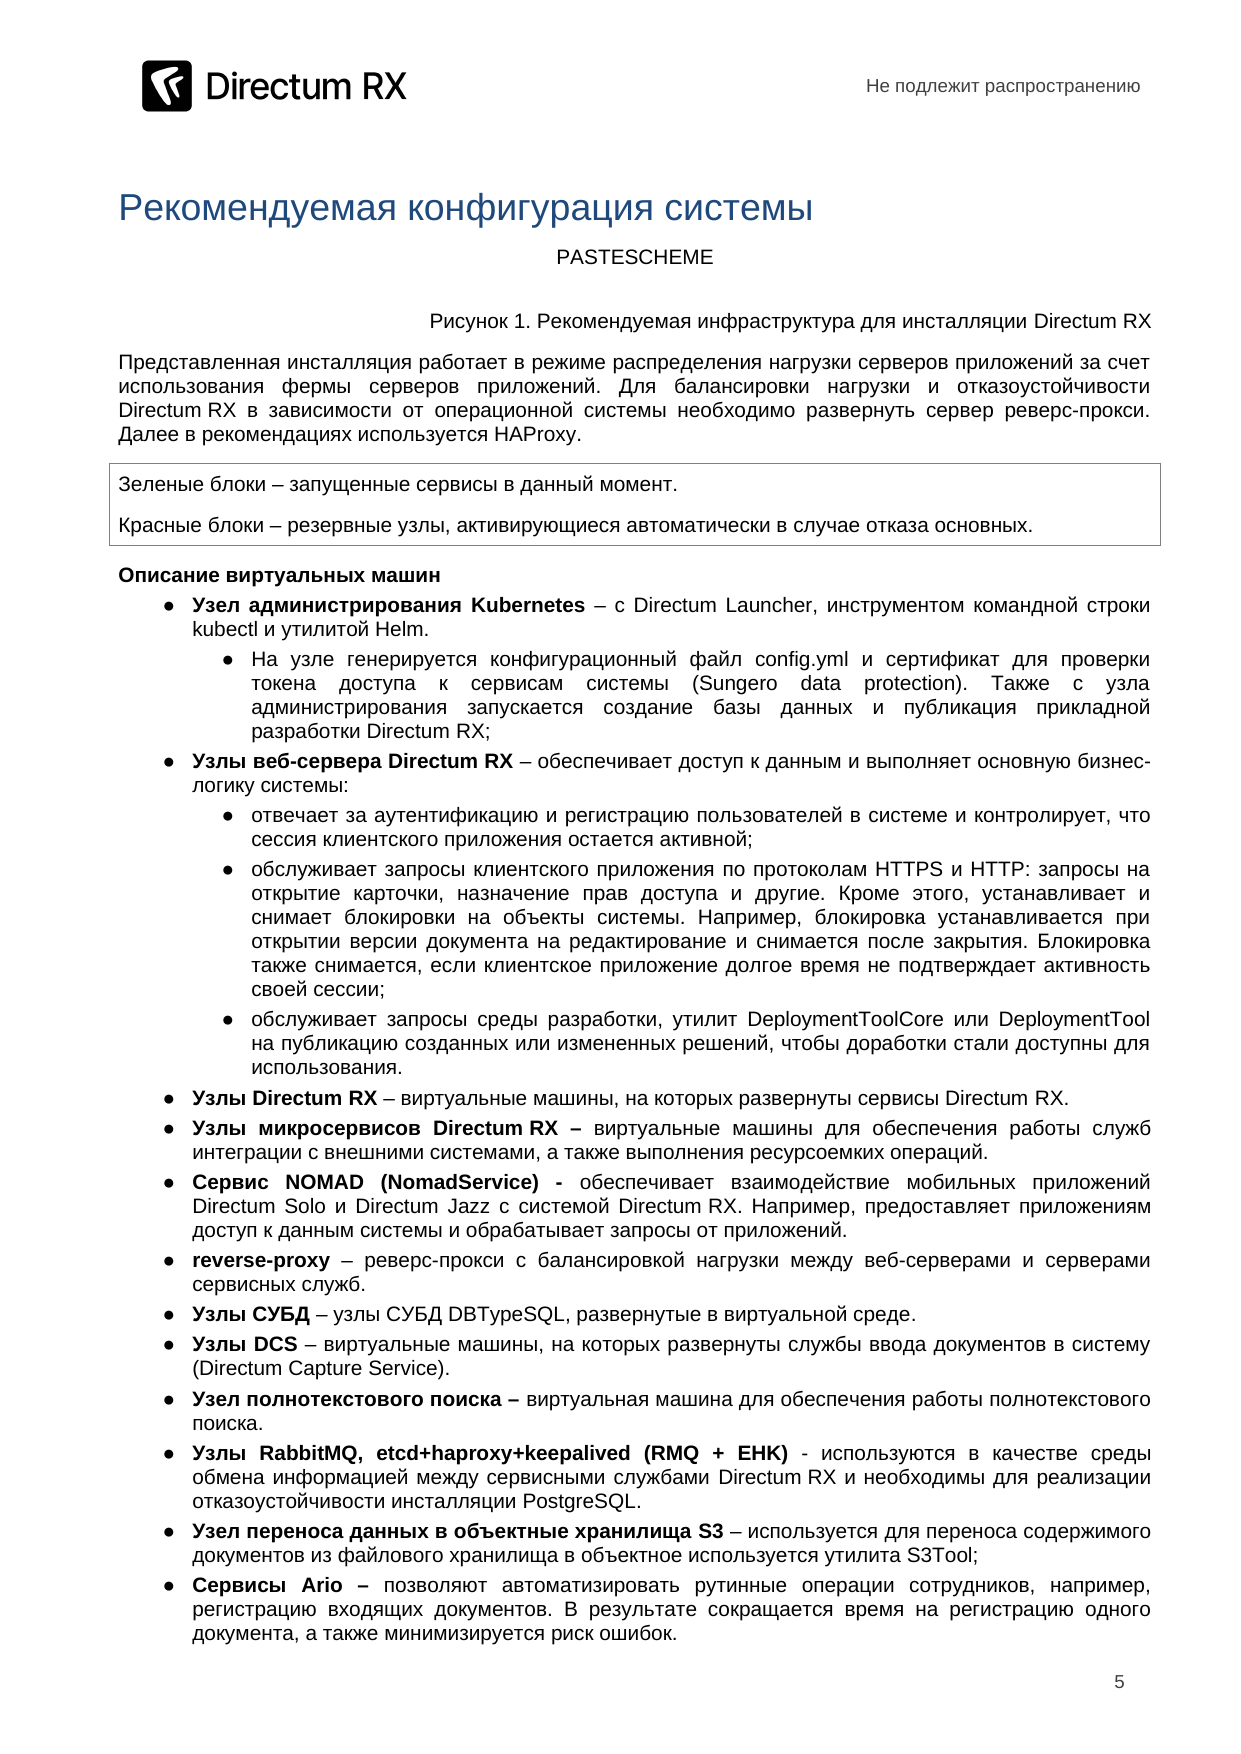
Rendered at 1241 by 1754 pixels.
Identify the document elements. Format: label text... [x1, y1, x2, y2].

text Красные блоки – резервные узлы, активирующиеся автоматически в случае отказа основных. [110, 503, 1160, 545]
list Сервис NOMAD (NomadService) - обеспечивает взаимодействие мобильных приложений Directum Solo и Directum Jazz с системой Directum RX. Например, предоставляет приложениям доступ к данным системы и обрабатывает запросы от приложений. [162, 1170, 1152, 1242]
list обслуживает запросы клиентского приложения по протоколам HTTPS и HTTP: запросы на открытие карточки, назначение прав доступа и другие. Кроме этого, устанавливает и снимает блокировки на объекты системы. Например, блокировка устанавливается при открытии версии документа на редактирование и снимается после закрытия. Блокировка также снимается, если клиентское приложение долгое время не подтверждает активность своей сессии; [221, 857, 1152, 1001]
list Узлы DCS – виртуальные машины, на которых развернуты службы ввода документов в систему (Directum Capture Service). [162, 1332, 1152, 1380]
list обслуживает запросы среды разработки, утилит DeploymentToolCore или DeploymentTool на публикацию созданных или измененных решений, чтобы доработки стали доступны для использования. [221, 1007, 1152, 1079]
list На узле генерируется конфигурационный файл config.yml и сертификат для проверки токена доступа к сервисам системы (Sungero data protection). Также с узла администрирования запускается создание базы данных и публикация прикладной разработки Directum RX; [221, 647, 1152, 743]
list Узлы веб-сервера Directum RX – обеспечивает доступ к данным и выполняет основную бизнес-логику системы: [162, 749, 1152, 797]
list Узел полнотекстового поиска – виртуальная машина для обеспечения работы полнотекстового поиска. [162, 1386, 1152, 1434]
text PASTESCHEME [118, 245, 1152, 269]
list Сервисы Ario – позволяют автоматизировать рутинные операции сотрудников, например, регистрацию входящих документов. В результате сокращается время на регистрацию одного документа, а также минимизируется риск ошибок. [162, 1573, 1152, 1645]
list Узлы Directum RX – виртуальные машины, на которых развернуты сервисы Directum RX. [162, 1085, 1152, 1109]
text Представленная инсталляция работает в режиме распределения нагрузки серверов приложений за счет использования фермы серверов приложений. Для балансировки нагрузки и отказоустойчивости Directum RX в зависимости от операционной системы необходимо развернуть сервер реверс-прокси. Далее в рекомендациях используется HAProxy. [118, 350, 1152, 446]
subtitle Рекомендуемая конфигурация системы [118, 185, 1152, 228]
list отвечает за аутентификацию и регистрацию пользователей в системе и контролирует, что сессия клиентского приложения остается активной; [221, 803, 1152, 851]
picture [140, 59, 410, 114]
text Рисунок 1. Рекомендуемая инфраструктура для инсталляции Directum RX [118, 309, 1152, 333]
list reverse-proxy – реверс-прокси с балансировкой нагрузки между веб-серверами и серверами сервисных служб. [162, 1248, 1152, 1296]
text Описание виртуальных машин [118, 562, 1152, 586]
list Узел администрирования Kubernetes – с Directum Launcher, инструментом командной строки kubectl и утилитой Helm. [162, 593, 1152, 641]
text Зеленые блоки – запущенные сервисы в данный момент. [110, 464, 1160, 496]
list Узлы RabbitMQ, etcd+haproxy+keepalived (RMQ + EHK) - используются в качестве среды обмена информацией между сервисными службами Directum RX и необходимы для реализации отказоустойчивости инсталляции PostgreSQL. [162, 1441, 1152, 1512]
list Узел переноса данных в объектные хранилища S3 – используется для переноса содержимого документов из файлового хранилища в объектное используется утилита S3Tool; [162, 1519, 1152, 1567]
list Узлы СУБД – узлы СУБД DBTypeSQL, развернутые в виртуальной среде. [162, 1302, 1152, 1326]
list Узлы микросервисов Directum RX – виртуальные машины для обеспечения работы служб интеграции с внешними системами, а также выполнения ресурсоемких операций. [162, 1116, 1152, 1163]
